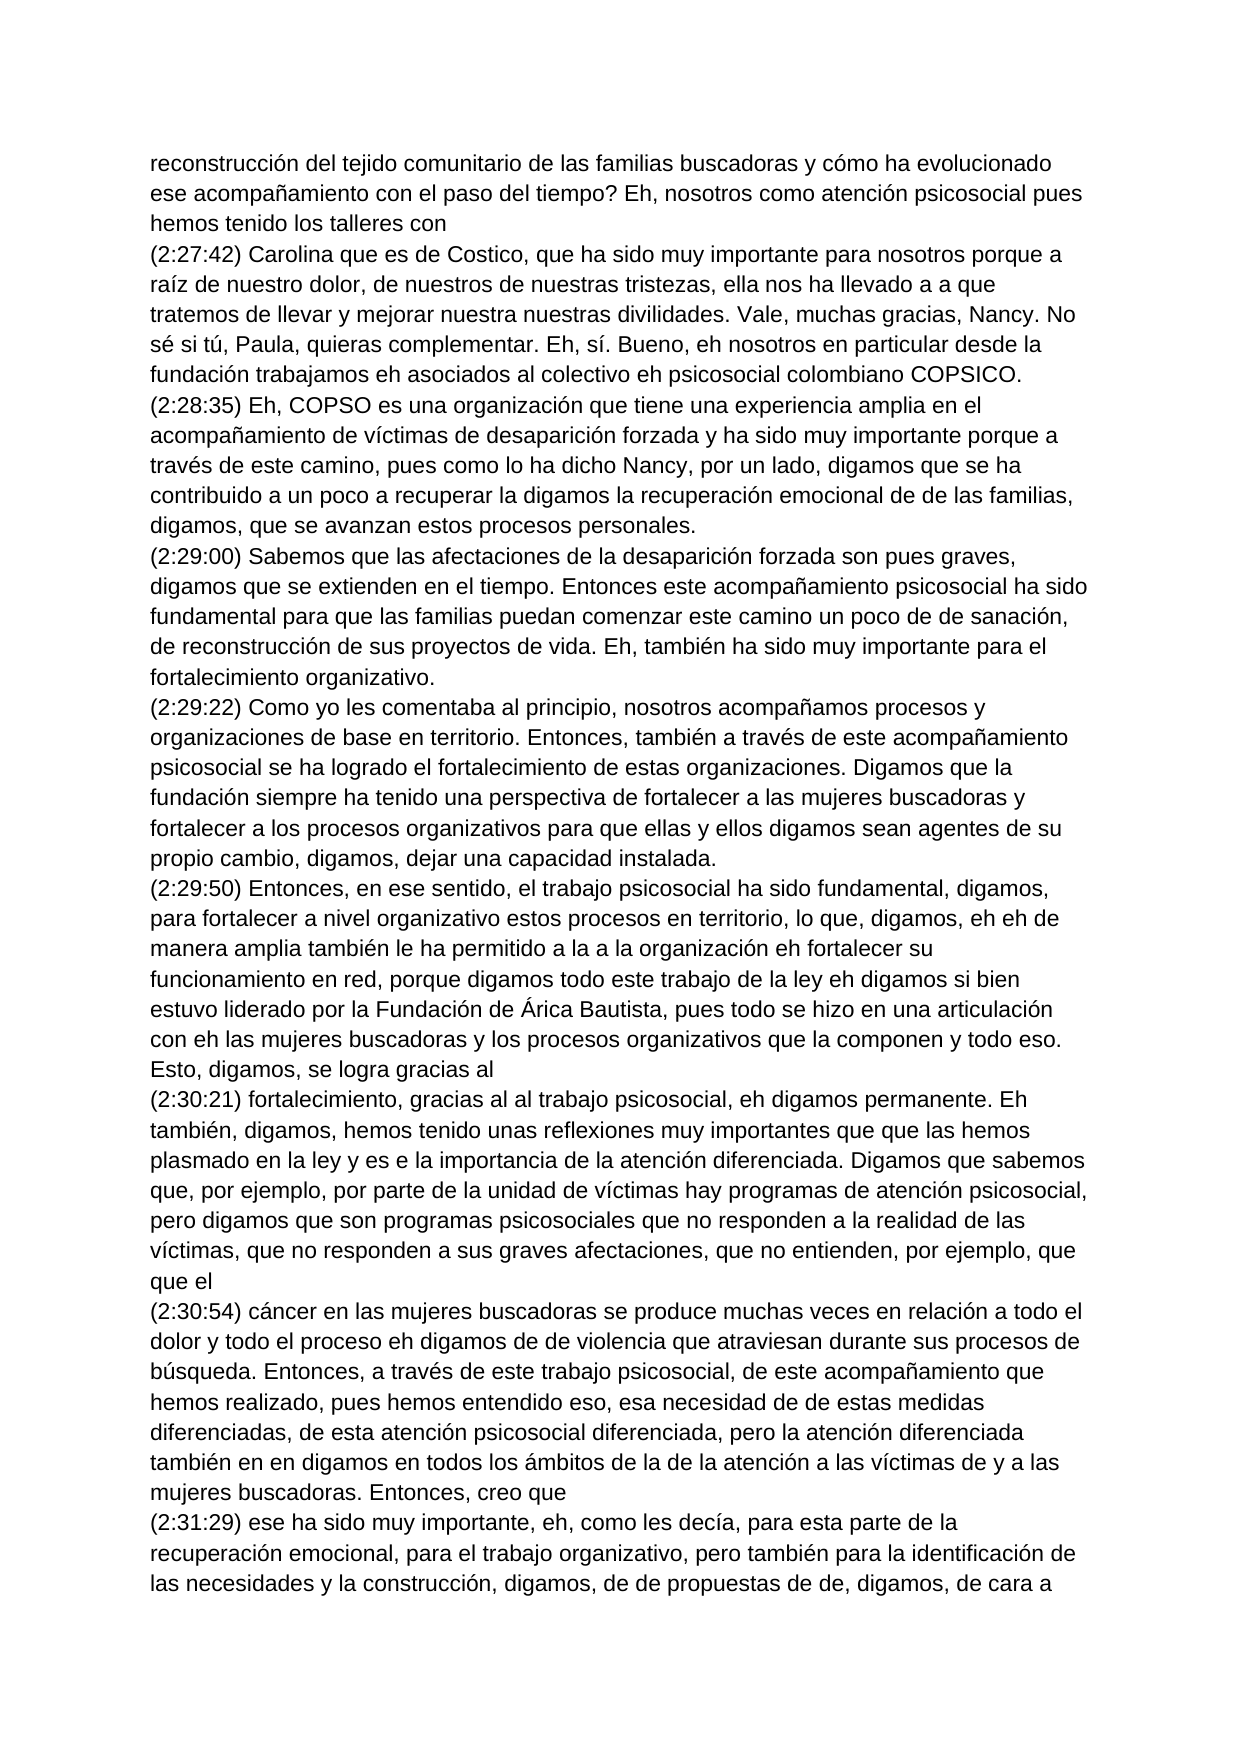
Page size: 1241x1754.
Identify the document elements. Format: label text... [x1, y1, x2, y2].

text (2:27:42) Carolina que es de Costico, que ha sido muy importante para nosotros porque a raíz de nuestro dolor, de nuestros de nuestras tristezas, ella nos ha llevado a a que tratemos de llevar y mejorar nuestra nuestras divilidades. Vale, muchas gracias, Nancy. No sé si tú, Paula, quieras complementar. Eh, sí. Bueno, eh nosotros en particular desde la fundación trabajamos eh asociados al colectivo eh psicosocial colombiano COPSICO. [150, 241, 1090, 388]
text (2:30:21) fortalecimiento, gracias al al trabajo psicosocial, eh digamos permanente. Eh también, digamos, hemos tenido unas reflexiones muy importantes que que las hemos plasmado en la ley y es e la importancia de la atención diferenciada. Digamos que sabemos que, por ejemplo, por parte de la unidad de víctimas hay programas de atención psicosocial, pero digamos que son programas psicosociales que no responden a la realidad de las víctimas, que no responden a sus graves afectaciones, que no entienden, por ejemplo, que que el [150, 1086, 1090, 1294]
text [150, 150, 1090, 237]
text (2:28:35) Eh, COPSO es una organización que tiene una experiencia amplia en el acompañamiento de víctimas de desaparición forzada y ha sido muy importante porque a través de este camino, pues como lo ha dicho Nancy, por un lado, digamos que se ha contribuido a un poco a recuperar la digamos la recuperación emocional de de las familias, digamos, que se avanzan estos procesos personales. [150, 392, 1090, 539]
text (2:29:00) Sabemos que las afectaciones de la desaparición forzada son pues graves, digamos que se extienden en el tiempo. Entonces este acompañamiento psicosocial ha sido fundamental para que las familias puedan comenzar este camino un poco de de sanación, de reconstrucción de sus proyectos de vida. Eh, también ha sido muy importante para el fortalecimiento organizativo. [150, 543, 1090, 690]
text (2:29:22) Como yo les comentaba al principio, nosotros acompañamos procesos y organizaciones de base en territorio. Entonces, también a través de este acompañamiento psicosocial se ha logrado el fortalecimiento de estas organizaciones. Digamos que la fundación siempre ha tenido una perspectiva de fortalecer a las mujeres buscadoras y fortalecer a los procesos organizativos para que ellas y ellos digamos sean agentes de su propio cambio, digamos, dejar una capacidad instalada. [150, 694, 1090, 871]
text (2:29:50) Entonces, en ese sentido, el trabajo psicosocial ha sido fundamental, digamos, para fortalecer a nivel organizativo estos procesos en territorio, lo que, digamos, eh eh de manera amplia también le ha permitido a la a la organización eh fortalecer su funcionamiento en red, porque digamos todo este trabajo de la ley eh digamos si bien estuvo liderado por la Fundación de Árica Bautista, pues todo se hizo en una articulación con eh las mujeres buscadoras y los procesos organizativos que la componen y todo eso. Esto, digamos, se logra gracias al [150, 875, 1090, 1083]
text (2:30:54) cáncer en las mujeres buscadoras se produce muchas veces en relación a todo el dolor y todo el proceso eh digamos de de violencia que atraviesan durante sus procesos de búsqueda. Entonces, a través de este trabajo psicosocial, de este acompañamiento que hemos realizado, pues hemos entendido eso, esa necesidad de de estas medidas diferenciadas, de esta atención psicosocial diferenciada, pero la atención diferenciada también en en digamos en todos los ámbitos de la de la atención a las víctimas de y a las mujeres buscadoras. Entonces, creo que [150, 1298, 1090, 1506]
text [150, 1509, 1090, 1596]
